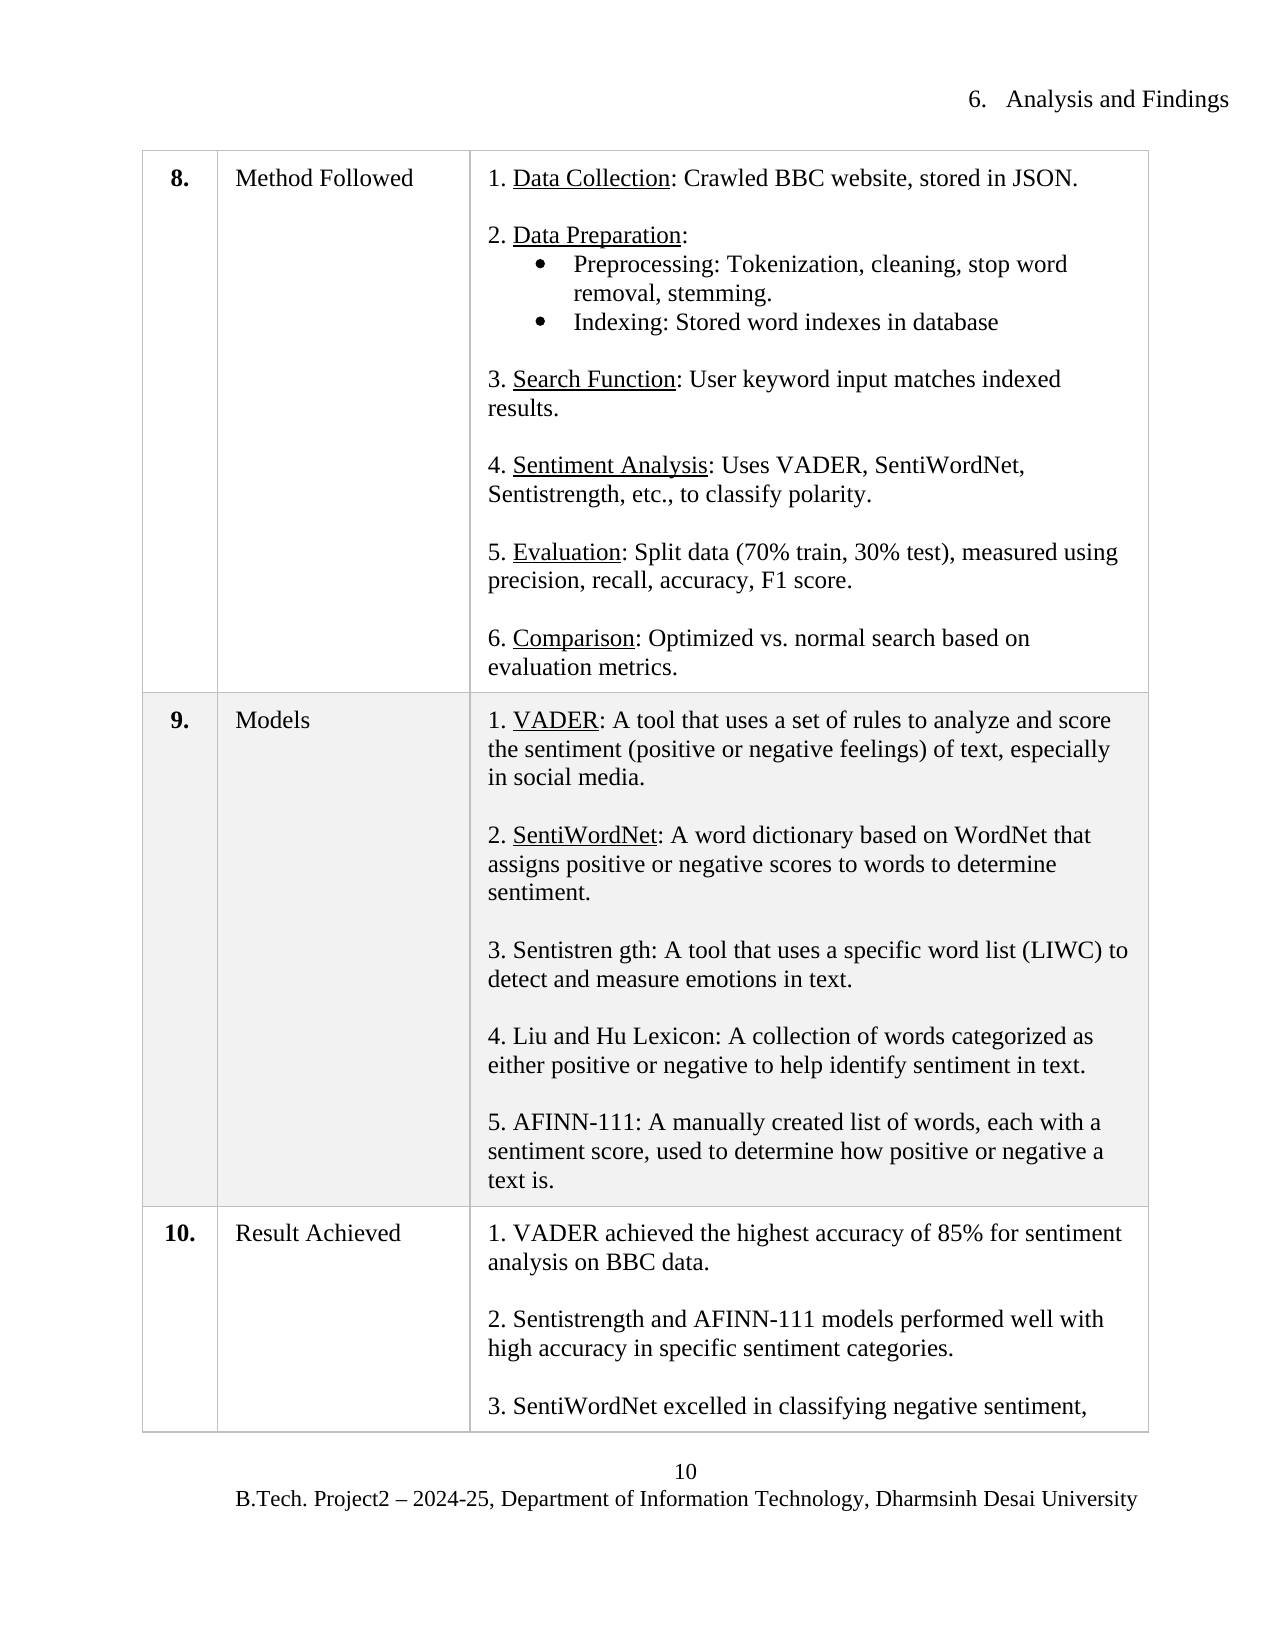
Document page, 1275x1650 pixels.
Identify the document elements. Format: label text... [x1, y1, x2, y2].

table_cell 1. VADER: A tool that uses a set of rules to analyze and score the sentiment (positive or negative feelings) of text, especially in social media. 2. SentiWordNet: A word dictionary based on WordNet that assigns positive or negative scores to words to determine sentiment. 3. Sentistren gth: A tool that uses a specific word list (LIWC) to detect and measure emotions in text. 4. Liu and Hu Lexicon: A collection of words categorized as either positive or negative to help identify sentiment in text. 5. AFINN-111: A manually created list of words, each with a sentiment score, used to determine how positive or negative a text is. [471, 693, 1148, 1206]
table_cell Models [218, 693, 469, 1206]
table_cell 1. Data Collection: Crawled BBC website, stored in JSON. 2. Data Preparation: Preprocessing: Tokenization, cleaning, stop word removal, stemming. Indexing: Stored word indexes in database 3. Search Function: User keyword input matches indexed results. 4. Sentiment Analysis: Uses VADER, SentiWordNet, Sentistrength, etc., to classify polarity. 5. Evaluation: Split data (70% train, 30% test), measured using precision, recall, accuracy, F1 score. 6. Comparison: Optimized vs. normal search based on evaluation metrics. [471, 151, 1148, 692]
table_cell Result Achieved [218, 1207, 469, 1431]
table_cell 10. [143, 1207, 217, 1431]
table_cell Method Followed [218, 151, 469, 692]
table_cell 8. [143, 151, 217, 692]
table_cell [471, 1207, 1148, 1431]
table_cell 9. [143, 693, 217, 1206]
